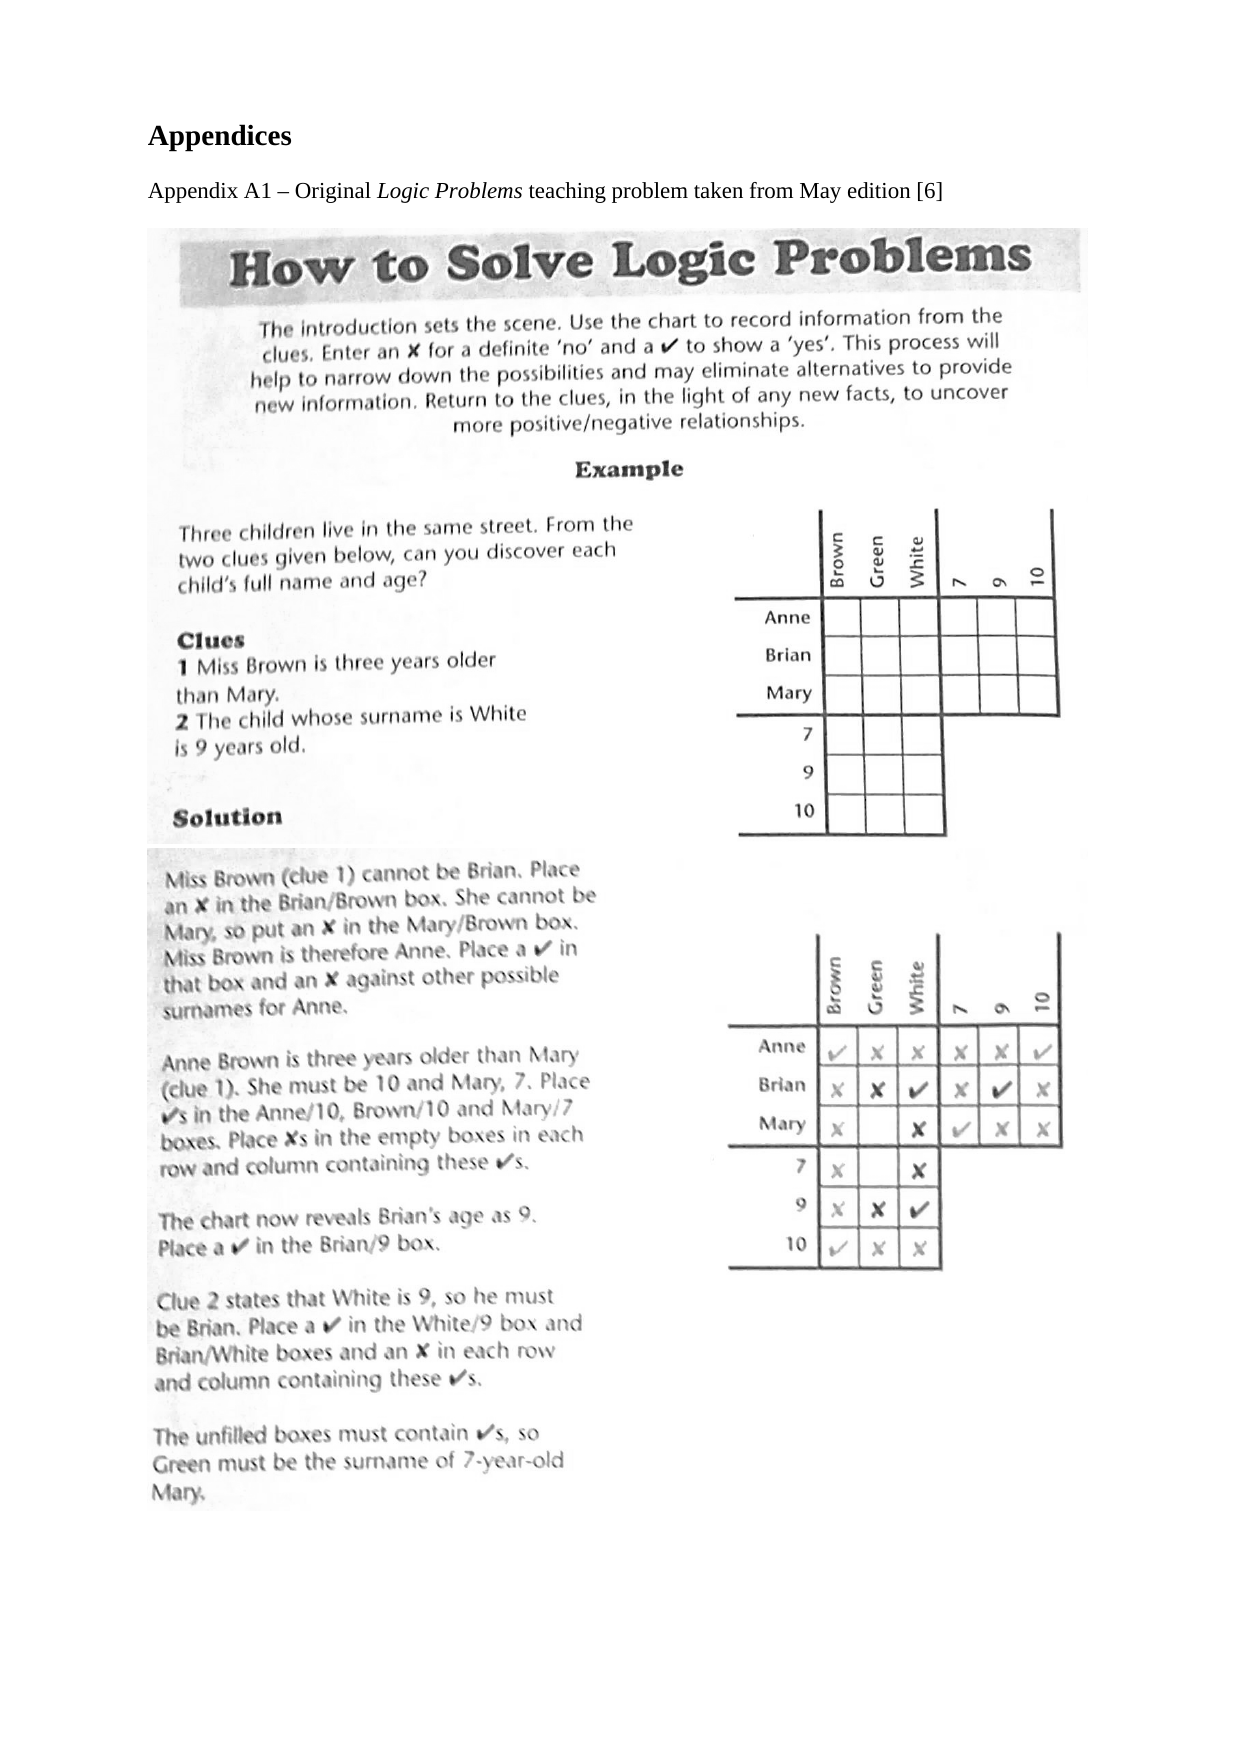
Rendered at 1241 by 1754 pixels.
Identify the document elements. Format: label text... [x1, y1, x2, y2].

text Appendix A1 – Original Logic Problems teaching problem taken from May edition [6] [148, 177, 1092, 204]
subtitle Appendices [148, 118, 1092, 152]
